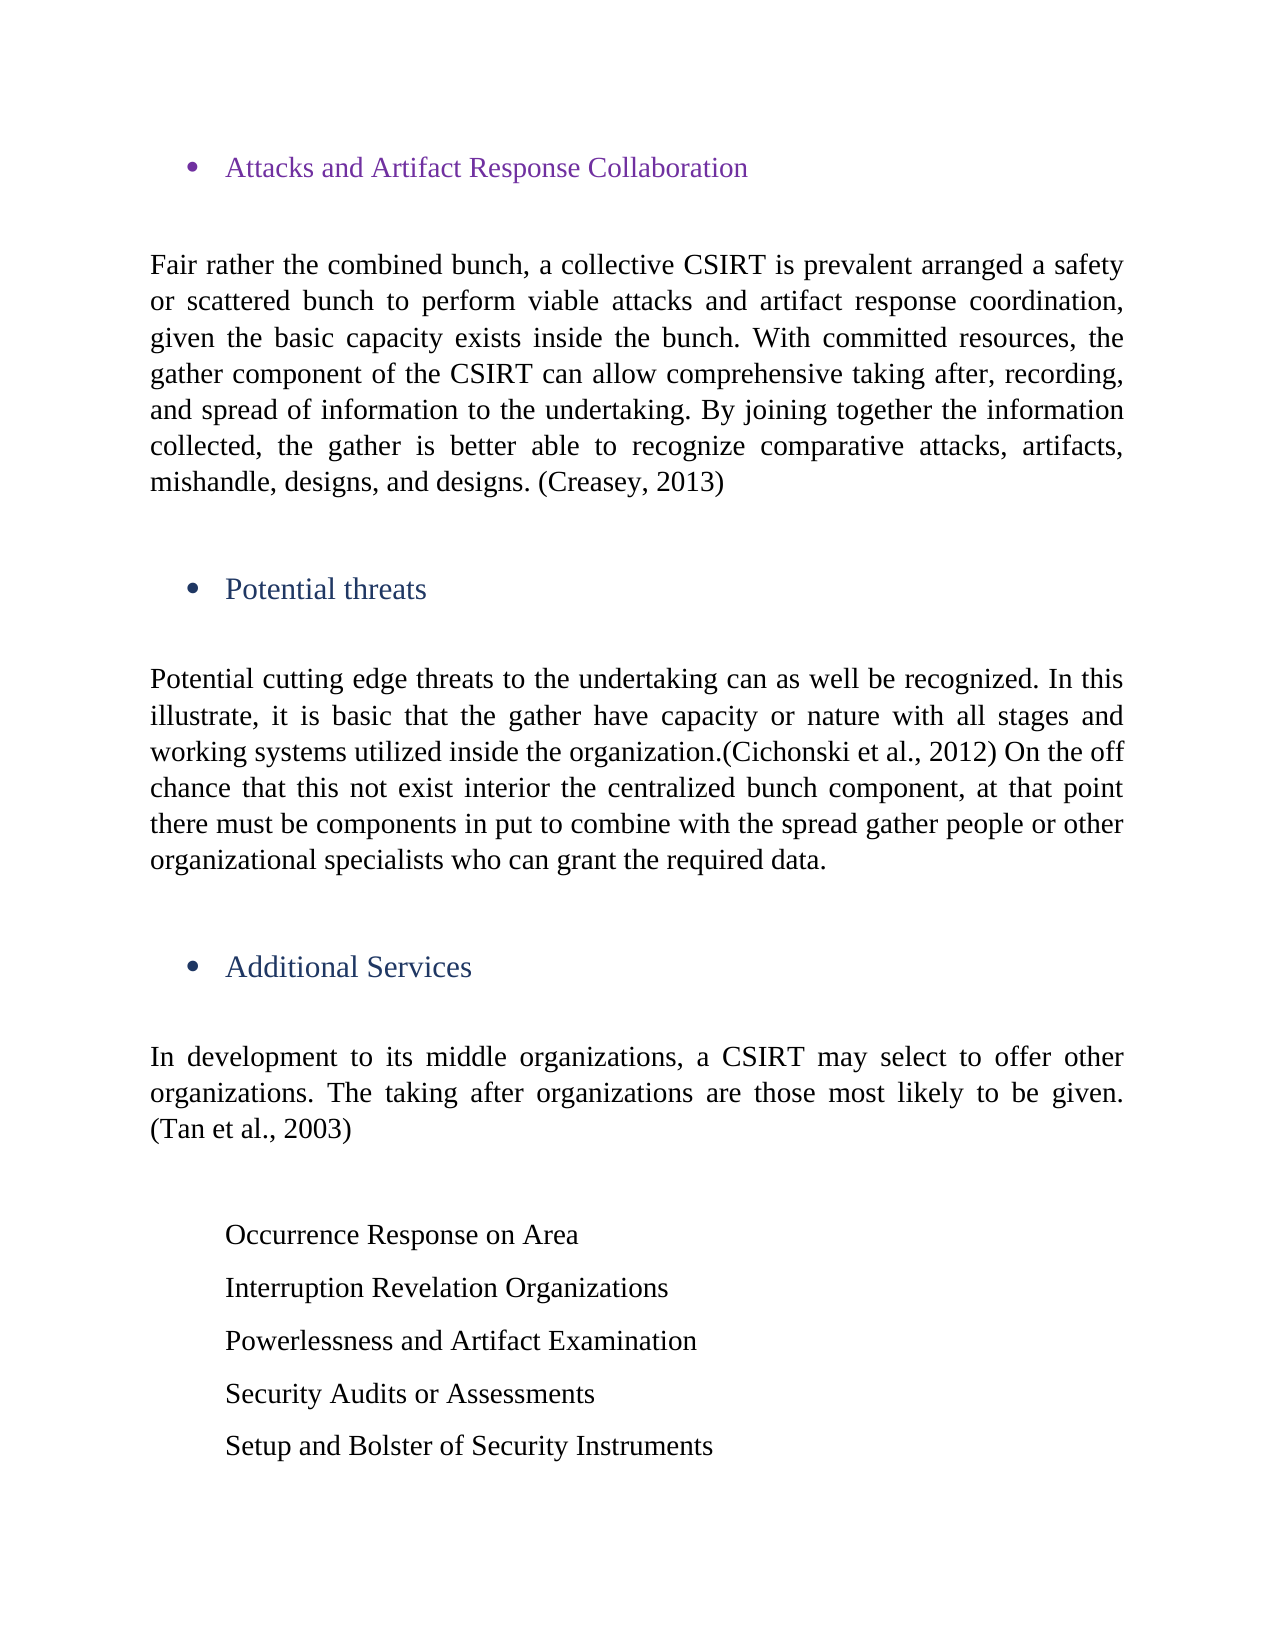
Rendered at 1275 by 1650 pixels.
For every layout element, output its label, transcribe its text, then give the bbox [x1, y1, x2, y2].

text  Setup and Bolster of Security Instruments [150, 1428, 1125, 1462]
subtitle Attacks and Artifact Response Collaboration [187, 150, 1125, 184]
text  Occurrence Response on Area [150, 1217, 1125, 1251]
text Fair rather the combined bunch, a collective CSIRT is prevalent arranged a safety or scattered bunch to perform viable attacks and artifact response coordination, given the basic capacity exists inside the bunch. With committed resources, the gather component of the CSIRT can allow comprehensive taking after, recording, and spread of information to the undertaking. By joining together the information collected, the gather is better able to recognize comparative attacks, artifacts, mishandle, designs, and designs. (Creasey, 2013) [150, 247, 1125, 498]
subtitle Potential threats [187, 570, 1125, 606]
text Potential cutting edge threats to the undertaking can as well be recognized. In this illustrate, it is basic that the gather have capacity or nature with all stages and working systems utilized inside the organization.(Cichonski et al., 2012) On the off chance that this not exist interior the centralized bunch component, at that point there must be components in put to combine with the spread gather people or other organizational specialists who can grant the required data. [150, 661, 1125, 876]
text In development to its middle organizations, a CSIRT may select to offer other organizations. The taking after organizations are those most likely to be given. (Tan et al., 2003) [150, 1039, 1125, 1145]
subtitle Additional Services [187, 948, 1125, 984]
text  Security Audits or Assessments [150, 1376, 1125, 1409]
text  Interruption Revelation Organizations [150, 1270, 1125, 1304]
text  Powerlessness and Artifact Examination [150, 1323, 1125, 1356]
